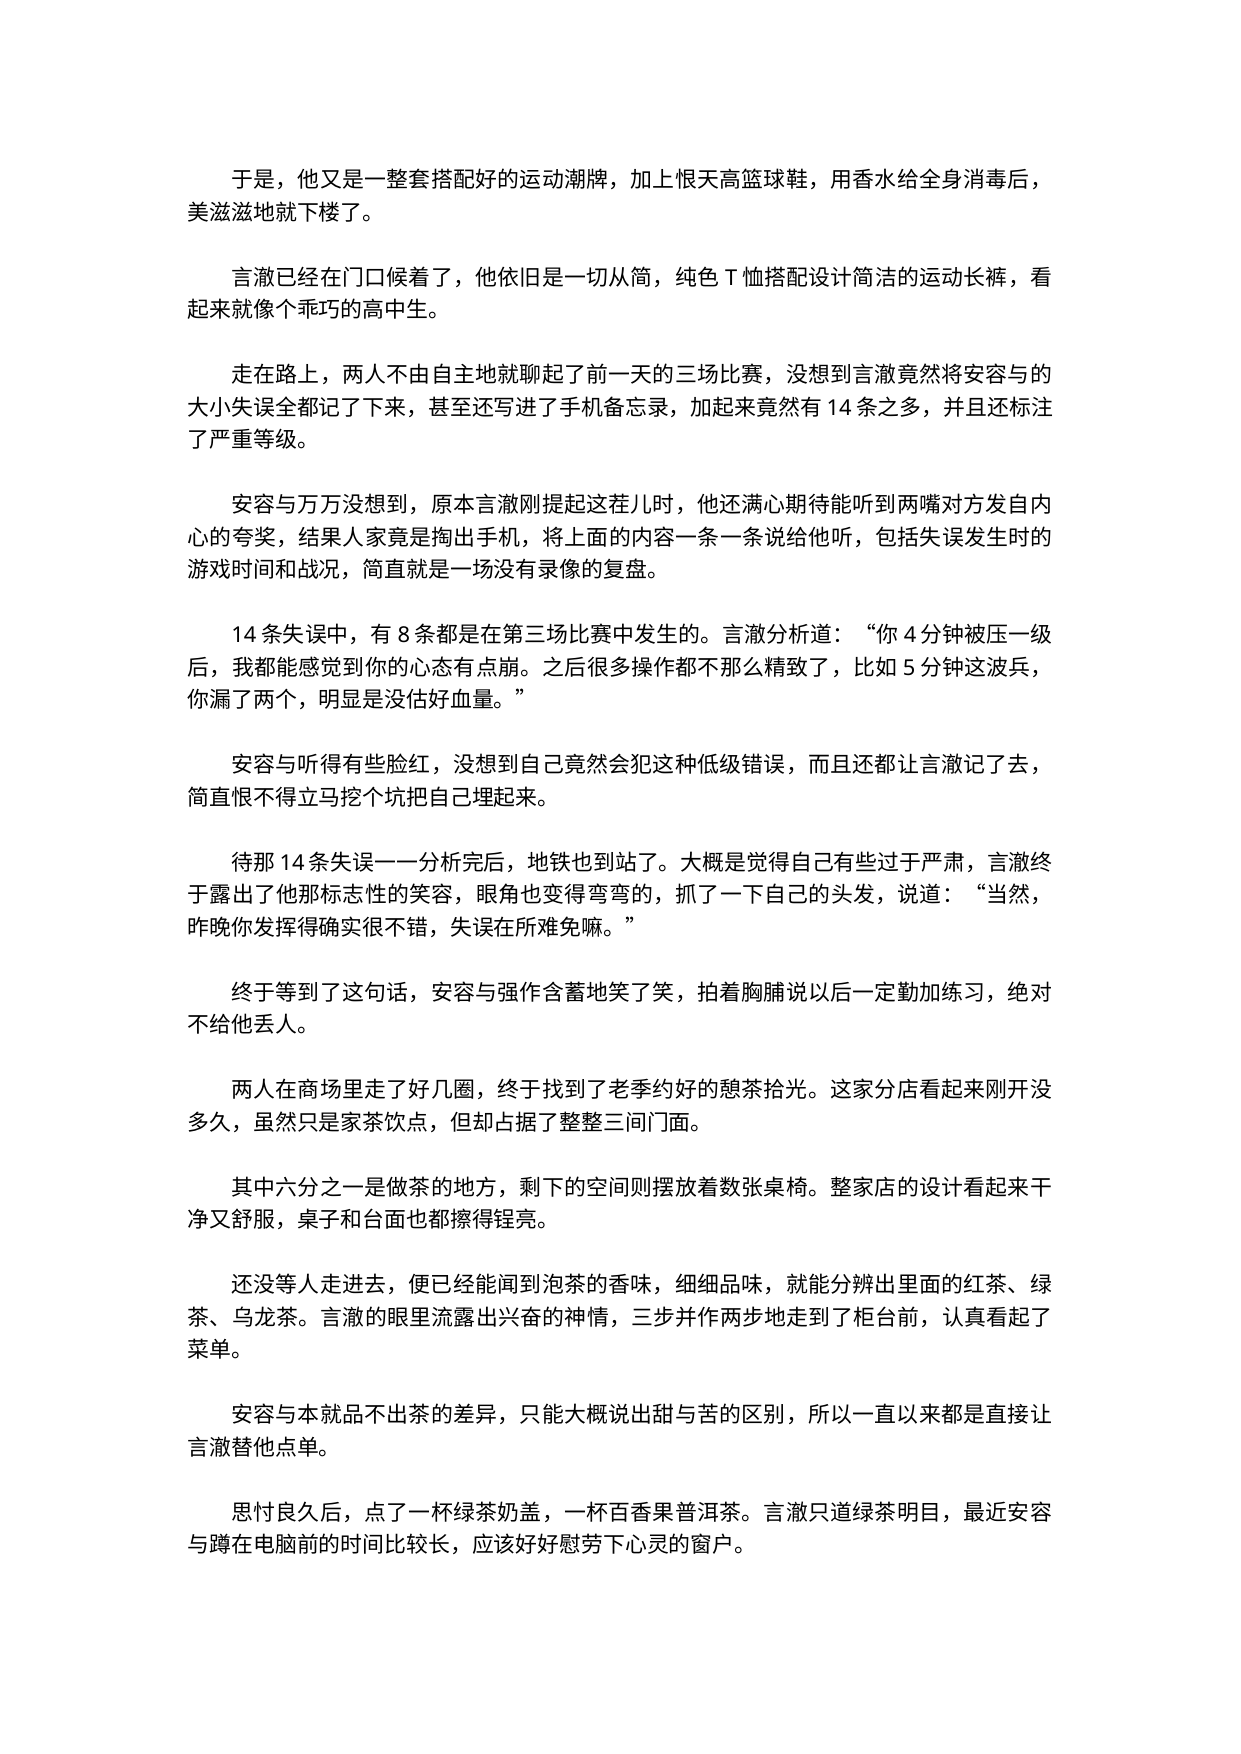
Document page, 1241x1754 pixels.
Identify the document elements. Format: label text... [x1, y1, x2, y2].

text 终于等到了这句话，安容与强作含蓄地笑了笑，拍着胸脯说以后一定勤加练习，绝对不给他丢人。 [187, 974, 1053, 1039]
text 其中六分之一是做茶的地方，剩下的空间则摆放着数张桌椅。整家店的设计看起来干净又舒服，桌子和台面也都擦得锃亮。 [187, 1169, 1053, 1234]
text 思忖良久后，点了一杯绿茶奶盖，一杯百香果普洱茶。言澈只道绿茶明目，最近安容与蹲在电脑前的时间比较长，应该好好慰劳下心灵的窗户。 [187, 1494, 1053, 1559]
text 安容与本就品不出茶的差异，只能大概说出甜与苦的区别，所以一直以来都是直接让言澈替他点单。 [187, 1397, 1053, 1462]
text 待那14条失误一一分析完后，地铁也到站了。大概是觉得自己有些过于严肃，言澈终于露出了他那标志性的笑容，眼角也变得弯弯的，抓了一下自己的头发，说道：“当然，昨晚你发挥得确实很不错，失误在所难免嘛。” [187, 844, 1053, 942]
text 14条失误中，有8条都是在第三场比赛中发生的。言澈分析道：“你4分钟被压一级后，我都能感觉到你的心态有点崩。之后很多操作都不那么精致了，比如5分钟这波兵，你漏了两个，明显是没估好血量。” [187, 617, 1053, 714]
text 两人在商场里走了好几圈，终于找到了老季约好的憩茶拾光。这家分店看起来刚开没多久，虽然只是家茶饮点，但却占据了整整三间门面。 [187, 1072, 1053, 1137]
text 还没等人走进去，便已经能闻到泡茶的香味，细细品味，就能分辨出里面的红茶、绿茶、乌龙茶。言澈的眼里流露出兴奋的神情，三步并作两步地走到了柜台前，认真看起了菜单。 [187, 1267, 1053, 1364]
text 走在路上，两人不由自主地就聊起了前一天的三场比赛，没想到言澈竟然将安容与的大小失误全都记了下来，甚至还写进了手机备忘录，加起来竟然有14条之多，并且还标注了严重等级。 [187, 357, 1053, 454]
text 安容与听得有些脸红，没想到自己竟然会犯这种低级错误，而且还都让言澈记了去，简直恨不得立马挖个坑把自己埋起来。 [187, 747, 1053, 812]
text 于是，他又是一整套搭配好的运动潮牌，加上恨天高篮球鞋，用香水给全身消毒后，美滋滋地就下楼了。 [187, 162, 1053, 227]
text 安容与万万没想到，原本言澈刚提起这茬儿时，他还满心期待能听到两嘴对方发自内心的夸奖，结果人家竟是掏出手机，将上面的内容一条一条说给他听，包括失误发生时的游戏时间和战况，简直就是一场没有录像的复盘。 [187, 487, 1053, 584]
text 言澈已经在门口候着了，他依旧是一切从简，纯色T恤搭配设计简洁的运动长裤，看起来就像个乖巧的高中生。 [187, 259, 1053, 324]
